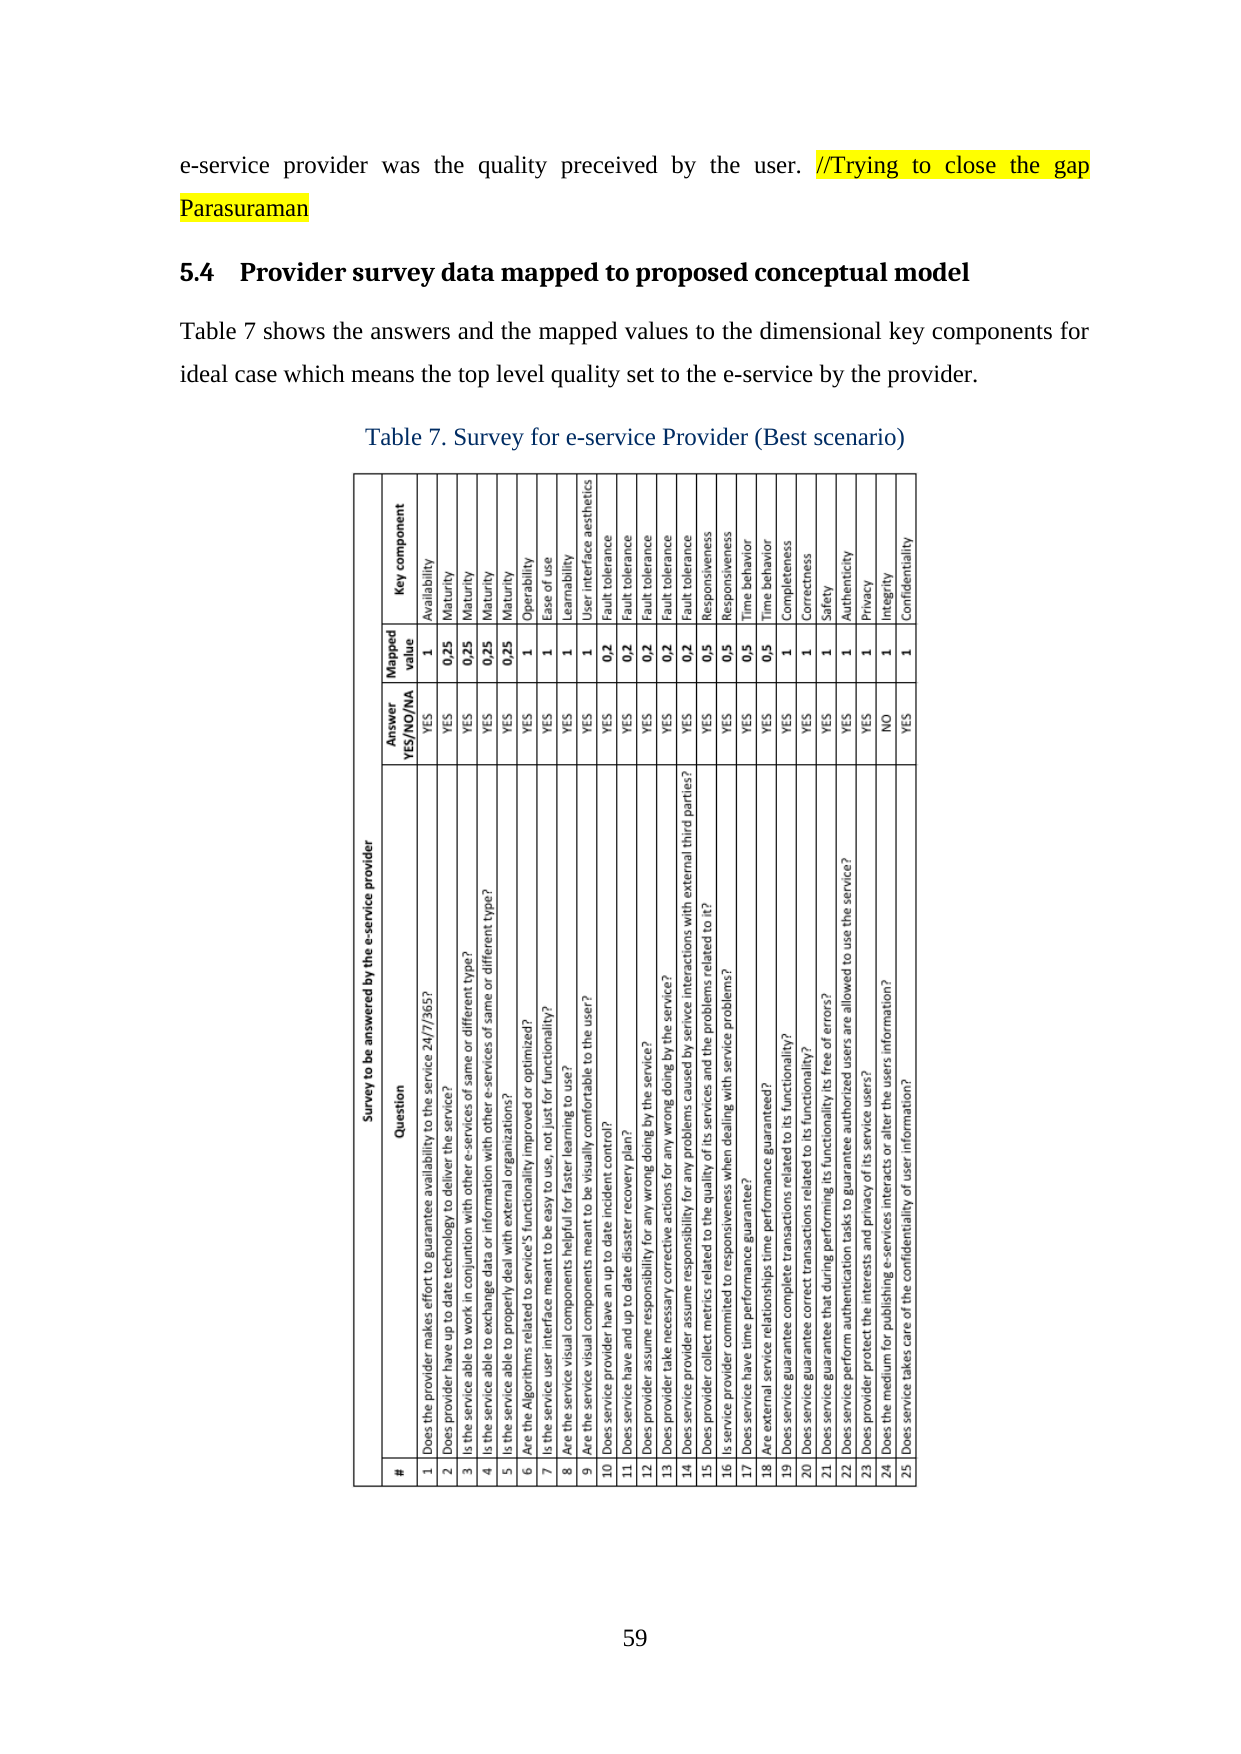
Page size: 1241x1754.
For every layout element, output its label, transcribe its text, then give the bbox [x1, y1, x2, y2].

text Table 7 shows the answers and the mapped values to the dimensional key components for ideal case which means the top level quality set to the e-service by the provider. [179, 316, 1090, 388]
subtitle Provider survey data mapped to proposed conceptual model [179, 257, 1090, 288]
picture [351, 472, 919, 1488]
